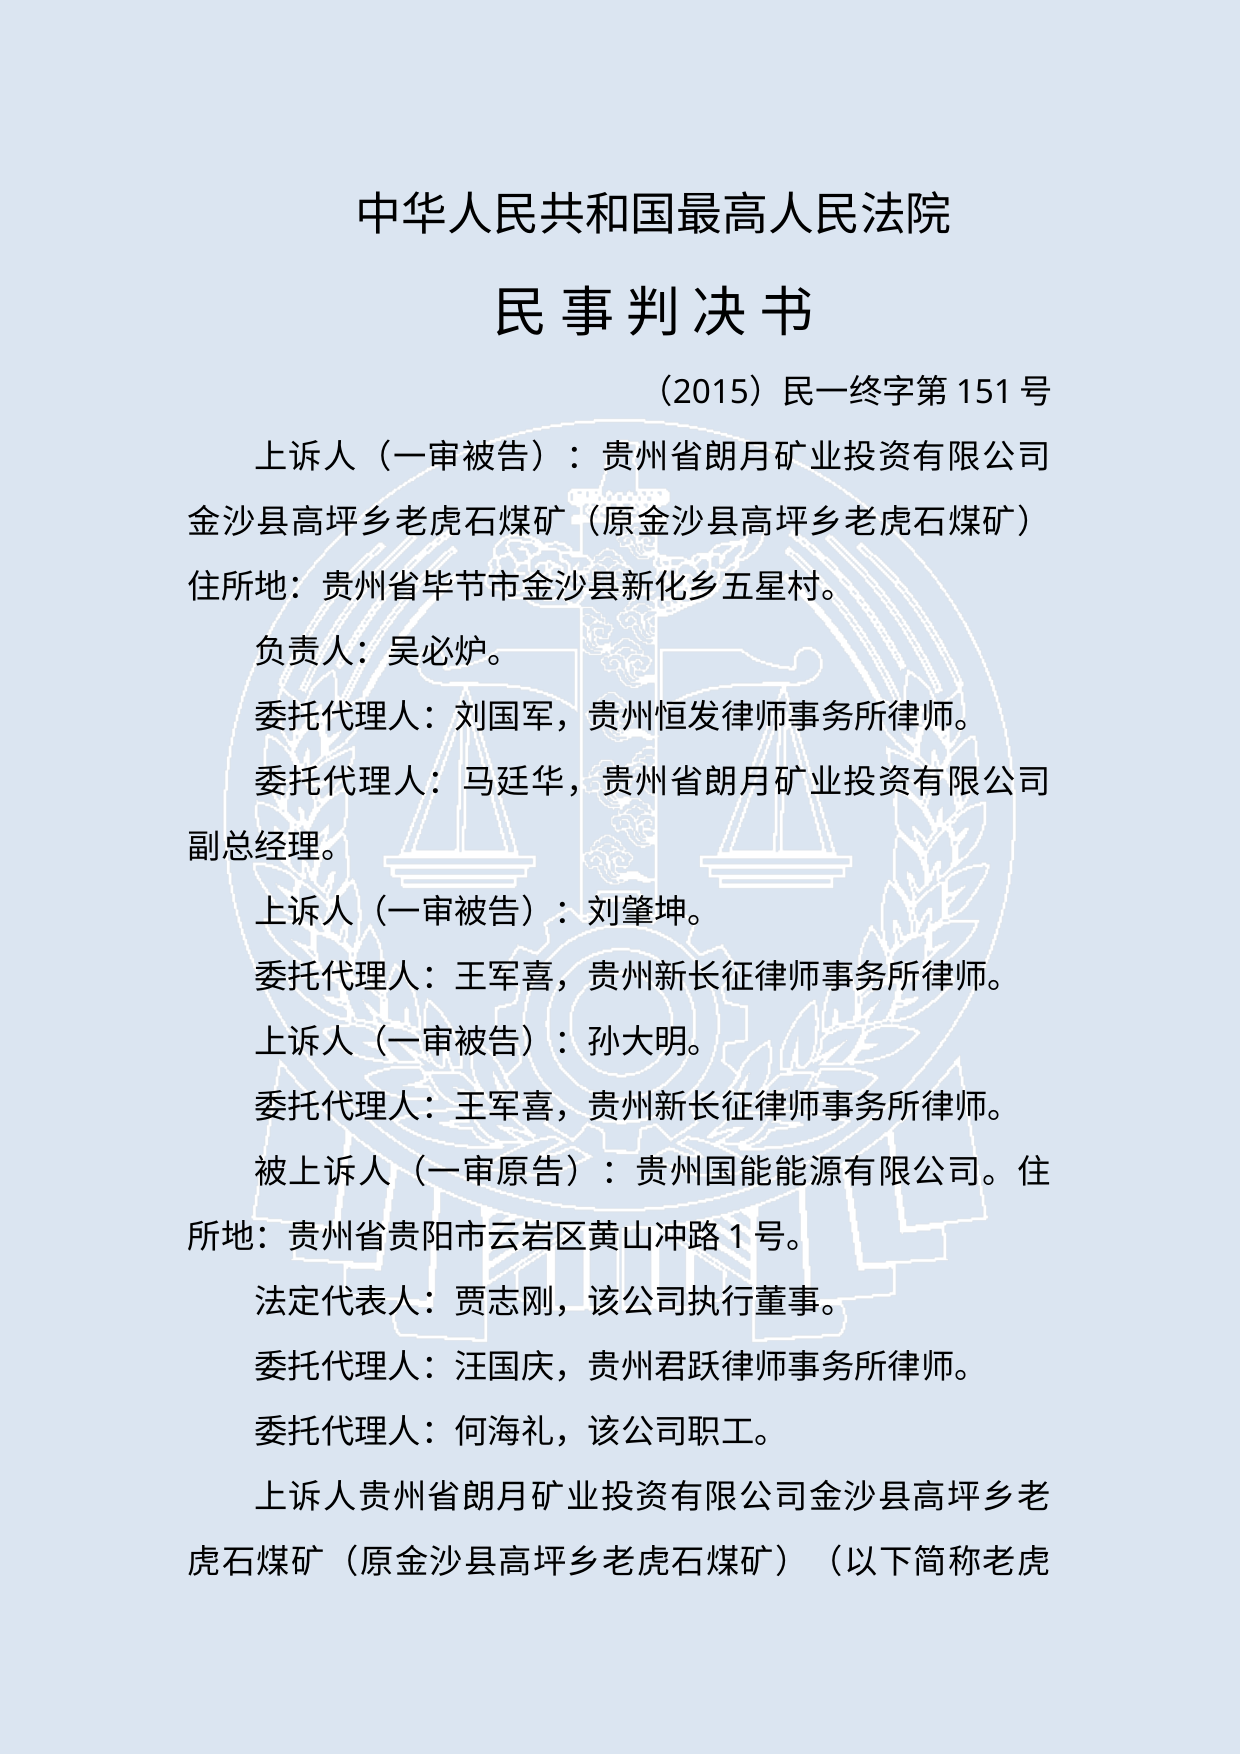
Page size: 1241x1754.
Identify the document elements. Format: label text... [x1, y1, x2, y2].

text 委托代理人：马廷华，贵州省朗月矿业投资有限公司副总经理。 [187, 747, 1053, 877]
text 委托代理人：王军喜，贵州新长征律师事务所律师。 [187, 1072, 1053, 1137]
text 上诉人（一审被告）：刘肇坤。 [187, 877, 1053, 942]
text 中华人民共和国最高人民法院 [187, 162, 1053, 259]
text 委托代理人：汪国庆，贵州君跃律师事务所律师。 [187, 1332, 1053, 1397]
text （2015）民一终字第151号 [187, 357, 1053, 422]
text 委托代理人：何海礼，该公司职工。 [187, 1397, 1053, 1462]
text 负责人：吴必炉。 [187, 617, 1053, 682]
text 委托代理人：王军喜，贵州新长征律师事务所律师。 [187, 942, 1053, 1007]
text 委托代理人：刘国军，贵州恒发律师事务所律师。 [187, 682, 1053, 747]
text 民 事 判 决 书 [187, 259, 1053, 357]
text 上诉人（一审被告）：孙大明。 [187, 1007, 1053, 1072]
text 被上诉人（一审原告）：贵州国能能源有限公司。住所地：贵州省贵阳市云岩区黄山冲路1号。 [187, 1137, 1053, 1267]
text 法定代表人：贾志刚，该公司执行董事。 [187, 1267, 1053, 1332]
text 上诉人（一审被告）：贵州省朗月矿业投资有限公司金沙县高坪乡老虎石煤矿（原金沙县高坪乡老虎石煤矿）。住所地：贵州省毕节市金沙县新化乡五星村。 [187, 422, 1053, 617]
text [187, 1462, 1053, 1592]
